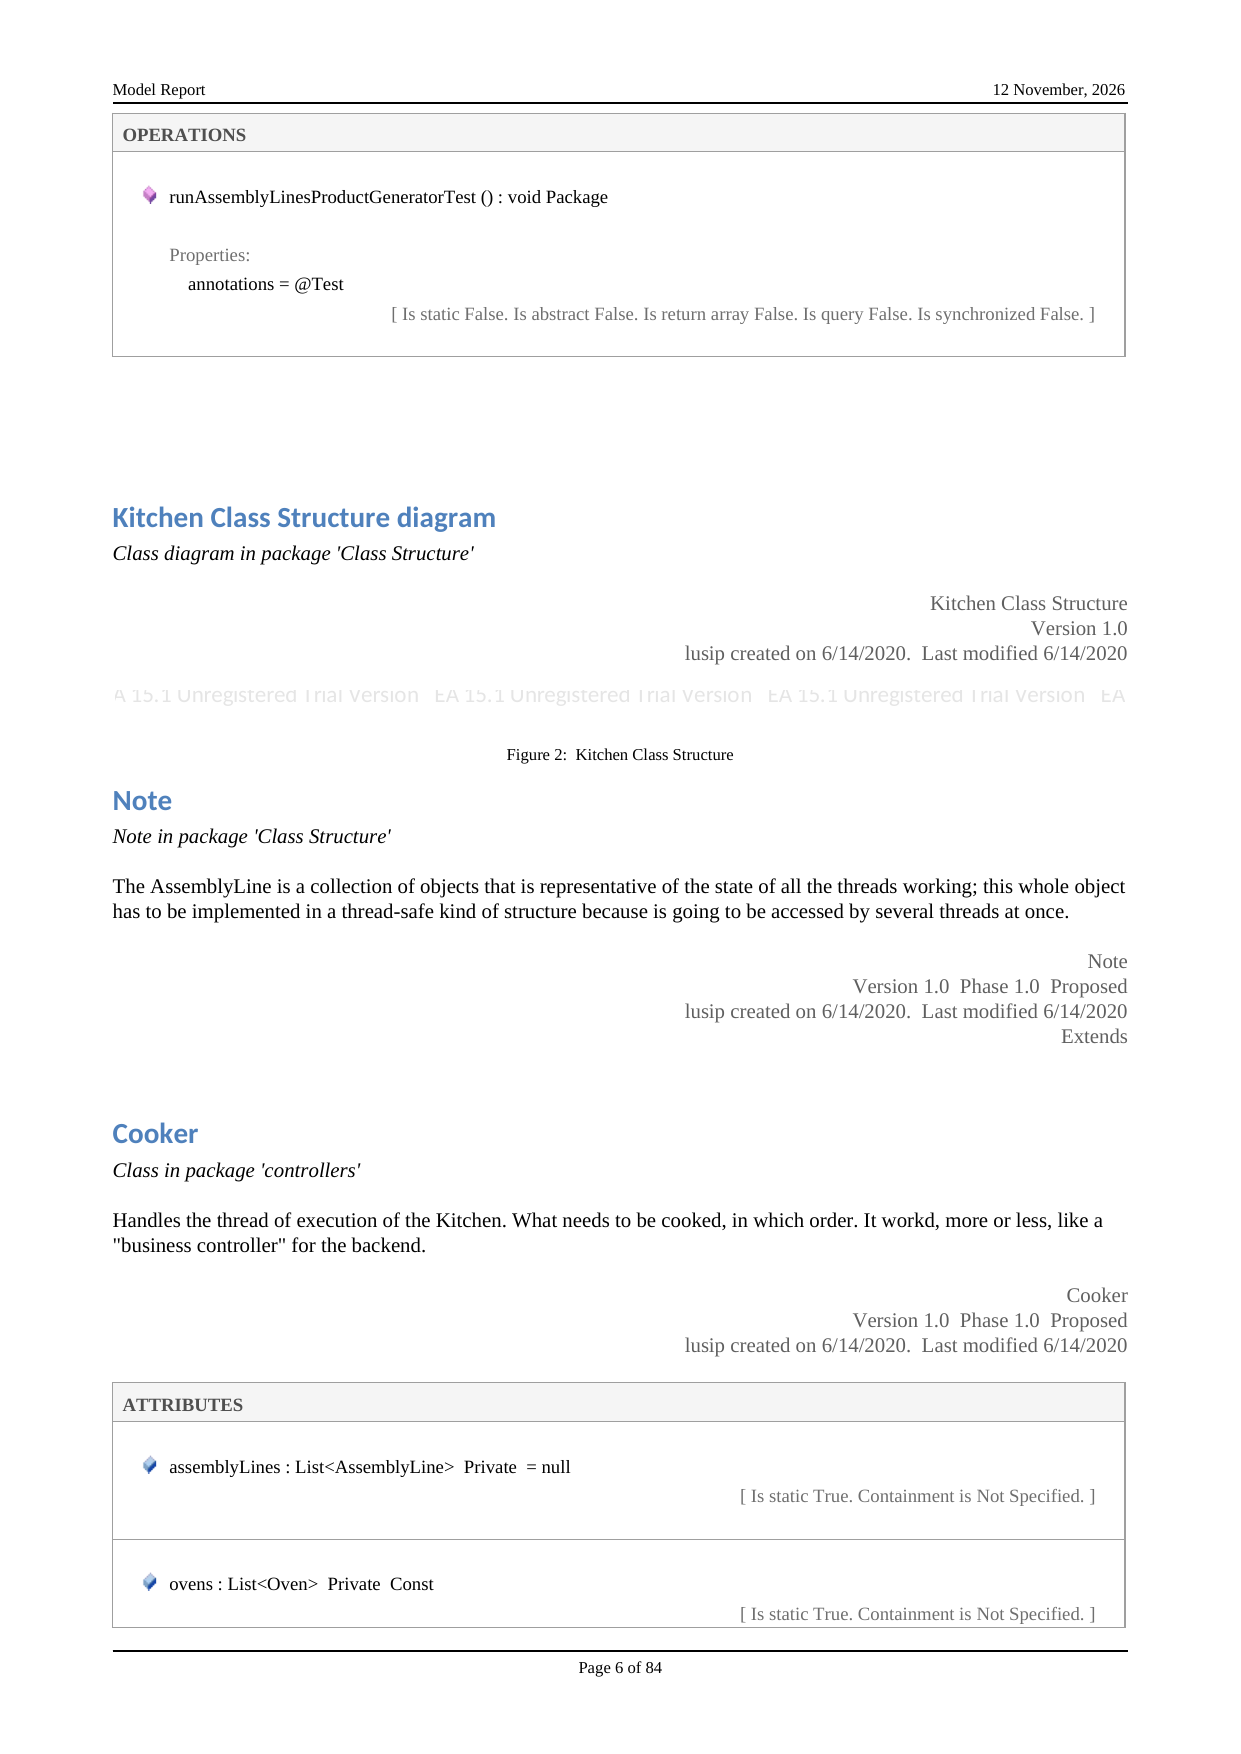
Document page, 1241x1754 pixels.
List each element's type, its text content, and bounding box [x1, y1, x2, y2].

text Class in package 'controllers' [112, 1157, 1128, 1182]
text lusip created on 6/14/2020. Last modified 6/14/2020 [112, 641, 1128, 666]
table_header runAssemblyLinesProductGeneratorTest () : void Package Properties: annotations = @Test [ Is static False. Is abstract False. Is return array False. Is query False. Is synchronized False. ] [113, 152, 1124, 356]
text Note in package 'Class Structure' [112, 824, 1128, 849]
text Kitchen Class Structure [112, 591, 1128, 616]
text Note [112, 949, 1128, 974]
subtitle Kitchen Class Structure diagram [112, 507, 1128, 532]
text lusip created on 6/14/2020. Last modified 6/14/2020 [112, 1332, 1128, 1357]
text Cooker [112, 1282, 1128, 1307]
picture [141, 184, 160, 204]
table_cell assemblyLines : List<AssemblyLine> Private = null [ Is static True. Containment is Not Specified. ] [113, 1422, 1124, 1538]
text Extends [112, 1024, 1128, 1049]
table_header OPERATIONS [113, 114, 1124, 151]
text The AssemblyLine is a collection of objects that is representative of the state of all the threads working; this whole object has to be implemented in a thread-safe kind of structure because is going to be accessed by several threads at once. [112, 874, 1128, 924]
table_header ATTRIBUTES [113, 1383, 1124, 1421]
text Handles the thread of execution of the Kitchen. What needs to be cooked, in which order. It workd, more or less, like a "business controller" for the backend. [112, 1207, 1128, 1257]
text Kitchen Class Structure [112, 741, 1128, 766]
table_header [113, 1540, 1124, 1627]
picture [141, 1454, 160, 1474]
text Class diagram in package 'Class Structure' [112, 541, 1128, 566]
text lusip created on 6/14/2020. Last modified 6/14/2020 [112, 999, 1128, 1024]
text Version 1.0 Phase 1.0 Proposed [112, 1307, 1128, 1332]
subtitle Note [112, 791, 1128, 816]
picture [141, 1572, 160, 1591]
text Version 1.0 [112, 616, 1128, 641]
text Version 1.0 Phase 1.0 Proposed [112, 974, 1128, 999]
subtitle Cooker [112, 1124, 1128, 1149]
